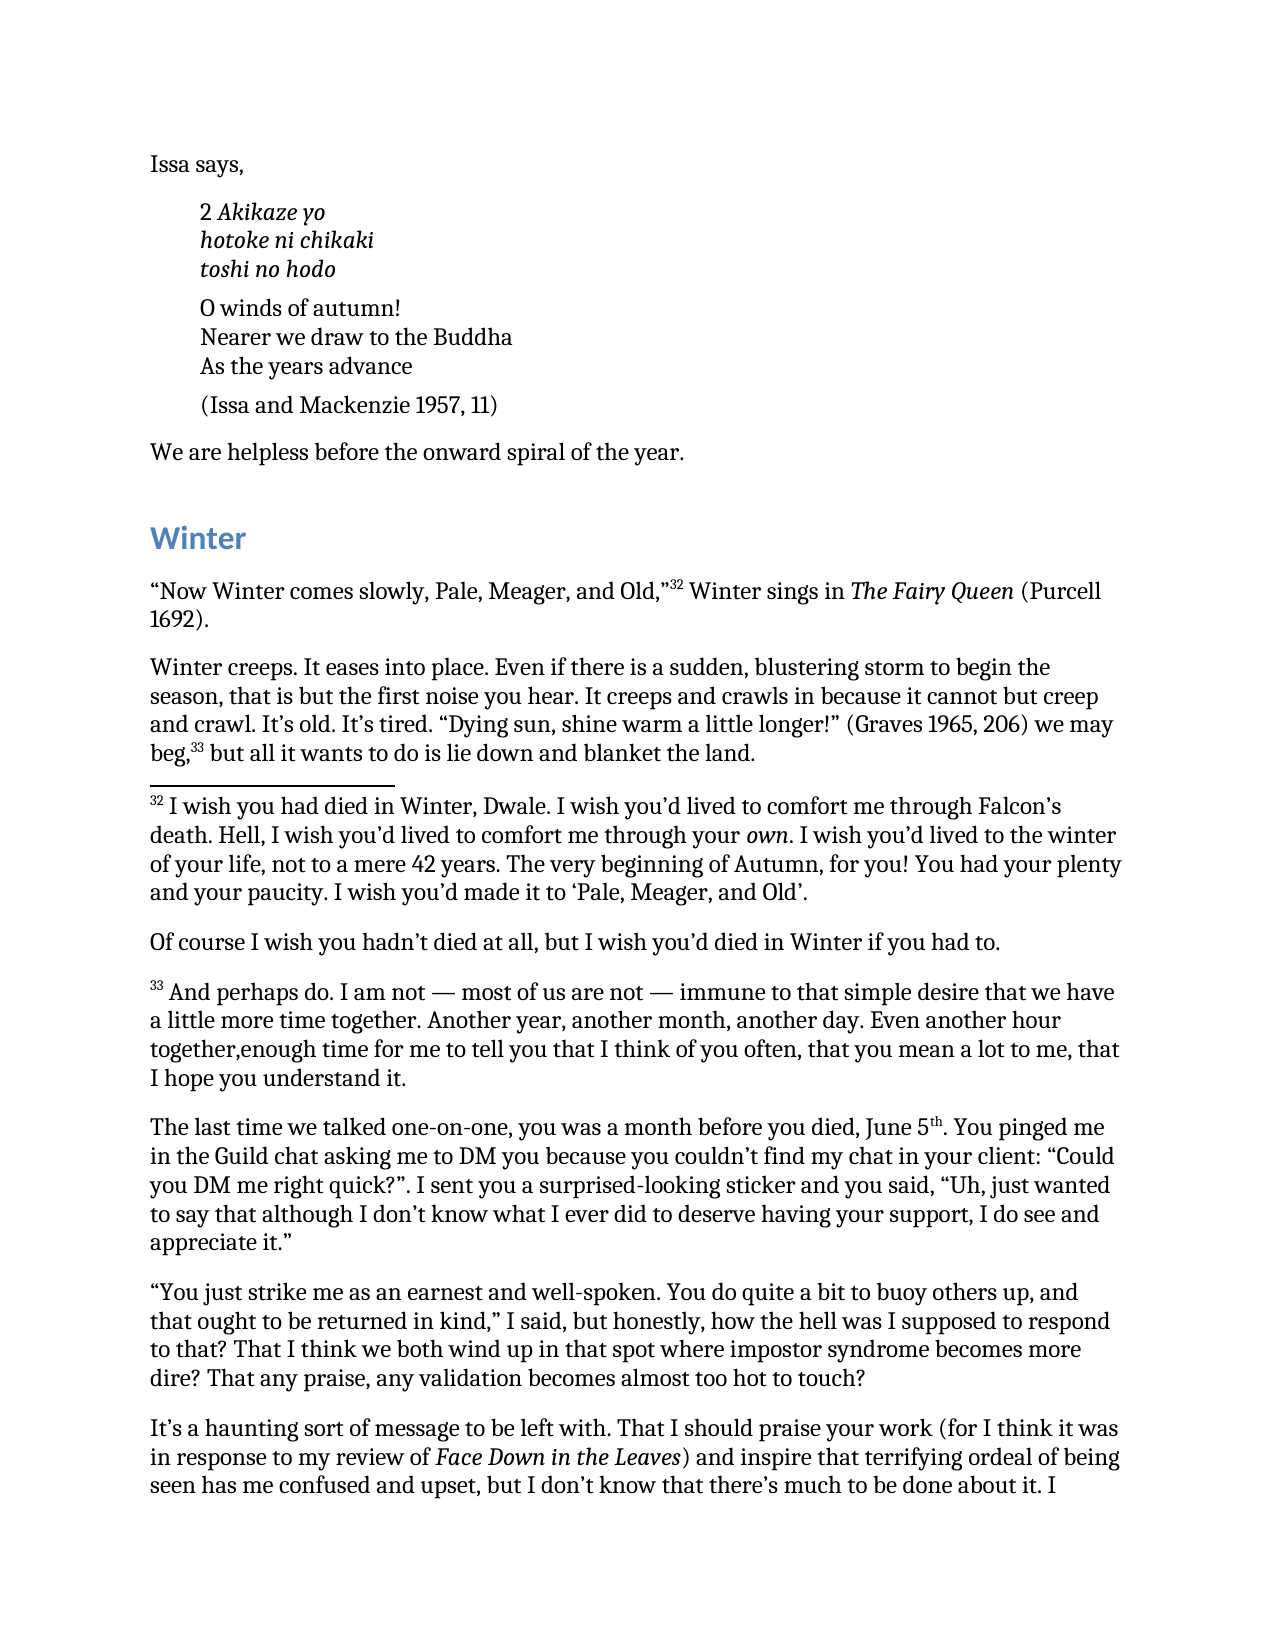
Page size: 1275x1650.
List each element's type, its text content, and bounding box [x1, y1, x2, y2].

text O winds of autumn! Nearer we draw to the Buddha As the years advance [200, 294, 1075, 380]
text We are helpless before the onward spiral of the year. [150, 438, 1125, 467]
subtitle Winter [150, 517, 1125, 558]
text Issa says, [150, 150, 1125, 179]
text 2 Akikaze yo hotoke ni chikaki toshi no hodo [200, 197, 1075, 284]
text Winter creeps. It eases into place. Even if there is a sudden, blustering storm to begin the season, that is but the first noise you hear. It creeps and crawls in because it cannot but creep and crawl. It’s old. It’s tired. “Dying sun, shine warm a little longer!” (Graves 1965, 206) we may beg, but all it wants to do is lie down and blanket the land. [150, 653, 1125, 768]
text (Issa and Mackenzie 1957, 11) [200, 391, 1075, 419]
text “Now Winter comes slowly, Pale, Meager, and Old,” Winter sings in The Fairy Queen (Purcell 1692). [150, 577, 1125, 634]
